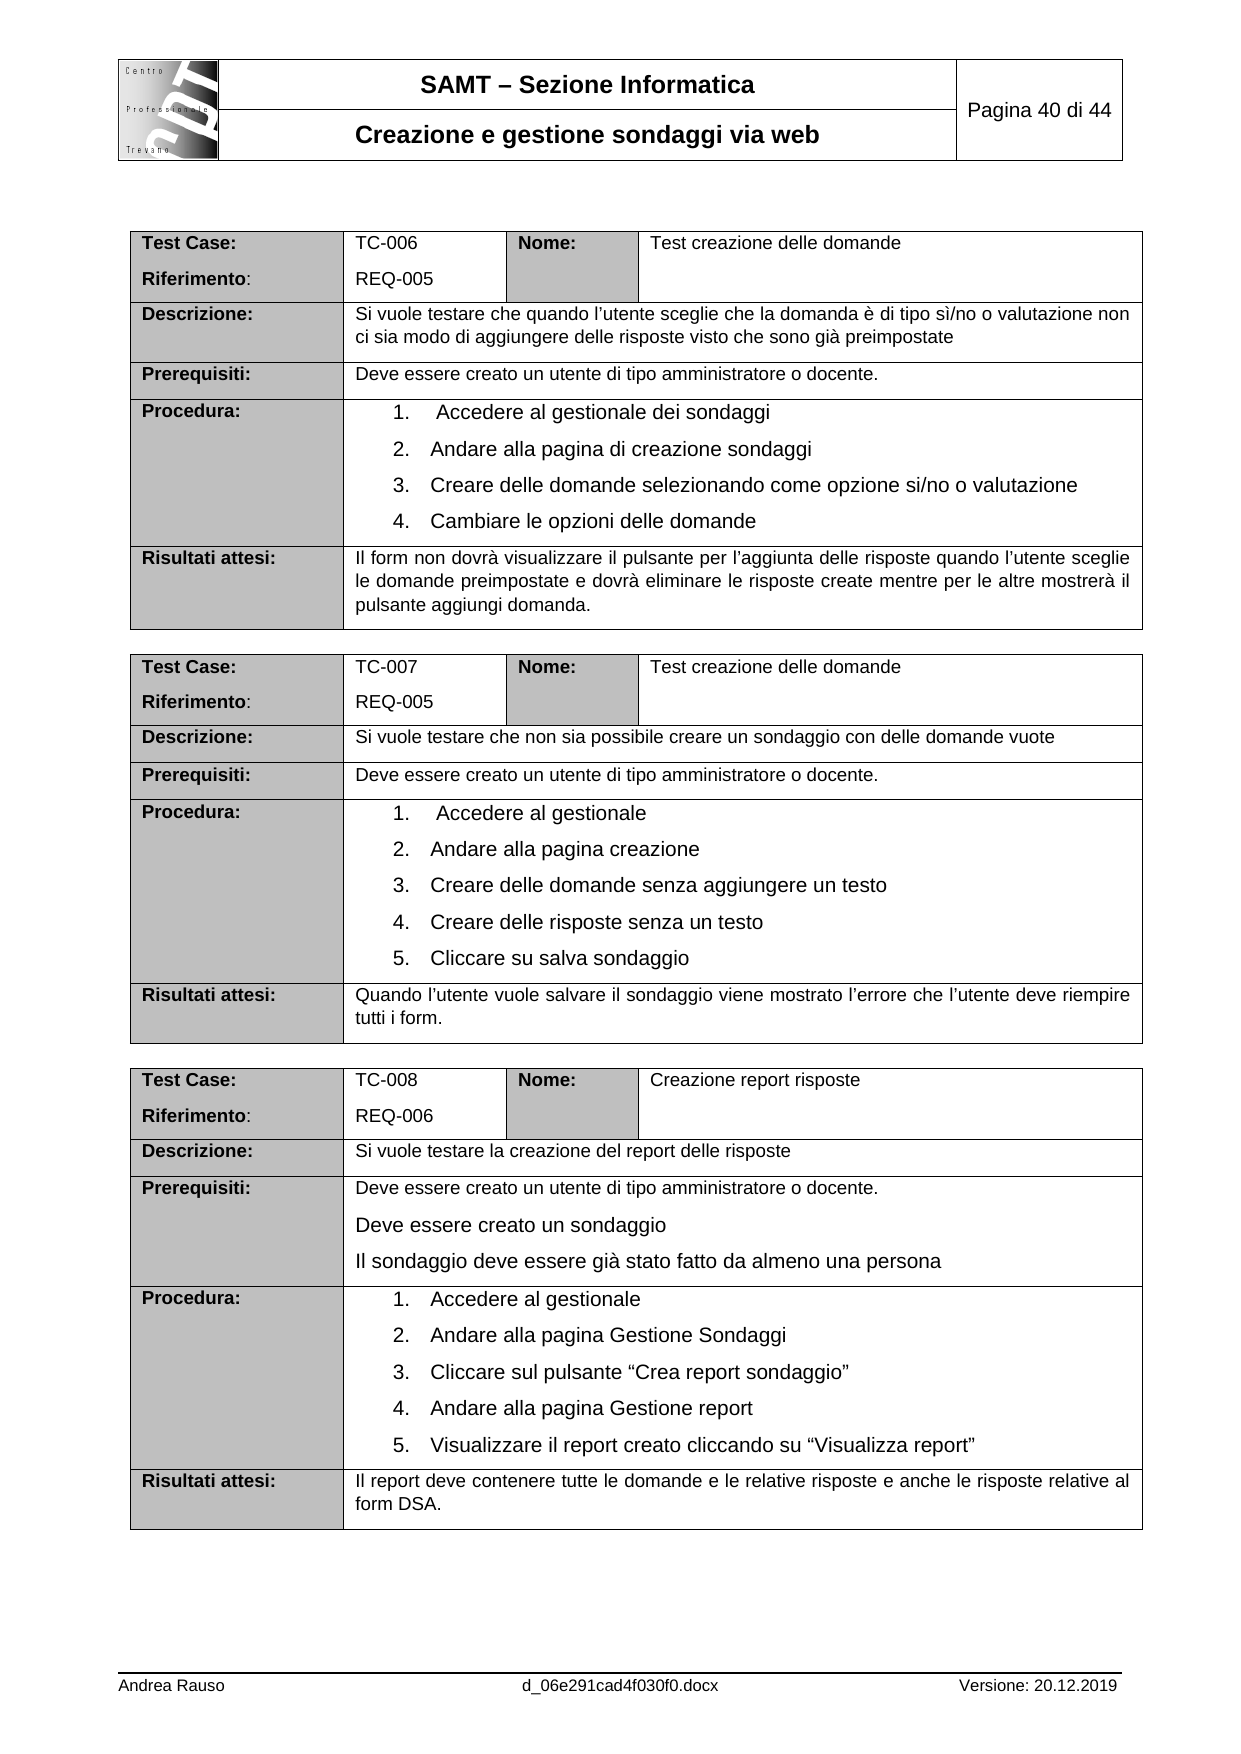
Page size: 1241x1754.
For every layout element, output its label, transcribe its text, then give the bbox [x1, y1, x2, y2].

table_header Nome: [507, 655, 638, 725]
table_cell Prerequisiti: [131, 763, 343, 799]
table_cell Il form non dovrà visualizzare il pulsante per l’aggiunta delle risposte quando l’utente sceglie le domande preimpostate e dovrà eliminare le risposte create mentre per le altre mostrerà il pulsante aggiungi domanda. [344, 547, 1142, 629]
table_cell Deve essere creato un utente di tipo amministratore o docente. [344, 763, 1142, 799]
table_cell Procedura: [131, 1287, 343, 1469]
table_header Test Case: Riferimento: [131, 655, 343, 725]
table_header Nome: [507, 1069, 638, 1139]
table_header Test Case: Riferimento: [131, 1069, 343, 1139]
table_cell Quando l’utente vuole salvare il sondaggio viene mostrato l’errore che l’utente deve riempire tutti i form. [344, 984, 1142, 1043]
table_cell Prerequisiti: [131, 363, 343, 399]
table_cell Descrizione: [131, 1140, 343, 1176]
table_cell Si vuole testare che quando l’utente sceglie che la domanda è di tipo sì/no o valutazione non ci sia modo di aggiungere delle risposte visto che sono già preimpostate [344, 303, 1142, 362]
table_header Creazione report risposte [639, 1069, 1142, 1139]
table_cell Deve essere creato un utente di tipo amministratore o docente. [344, 363, 1142, 399]
table_header TC-007 REQ-005 [344, 655, 506, 725]
table_cell Si vuole testare la creazione del report delle risposte [344, 1140, 1142, 1176]
table_cell Accedere al gestionale dei sondaggi Andare alla pagina di creazione sondaggi Creare delle domande selezionando come opzione si/no o valutazione Cambiare le opzioni delle domande [344, 400, 1142, 546]
table_cell Procedura: [131, 400, 343, 546]
table_cell Procedura: [131, 800, 343, 983]
table_header Test creazione delle domande [639, 232, 1142, 302]
table_cell Risultati attesi: [131, 547, 343, 629]
table_cell Risultati attesi: [131, 1470, 343, 1529]
table_cell Si vuole testare che non sia possibile creare un sondaggio con delle domande vuote [344, 726, 1142, 762]
table_cell Accedere al gestionale Andare alla pagina creazione Creare delle domande senza aggiungere un testo Creare delle risposte senza un testo Cliccare su salva sondaggio [344, 800, 1142, 983]
table_cell Descrizione: [131, 726, 343, 762]
table_cell Il report deve contenere tutte le domande e le relative risposte e anche le risposte relative al form DSA. [344, 1470, 1142, 1529]
table_cell Descrizione: [131, 303, 343, 362]
table_header Test Case: Riferimento: [131, 232, 343, 302]
table_header TC-008 REQ-006 [344, 1069, 506, 1139]
table_cell Prerequisiti: [131, 1177, 343, 1286]
table_cell Risultati attesi: [131, 984, 343, 1043]
picture [118, 60, 218, 159]
table_header Nome: [507, 232, 638, 302]
table_header TC-006 REQ-005 [344, 232, 506, 302]
table_header Test creazione delle domande [639, 655, 1142, 725]
